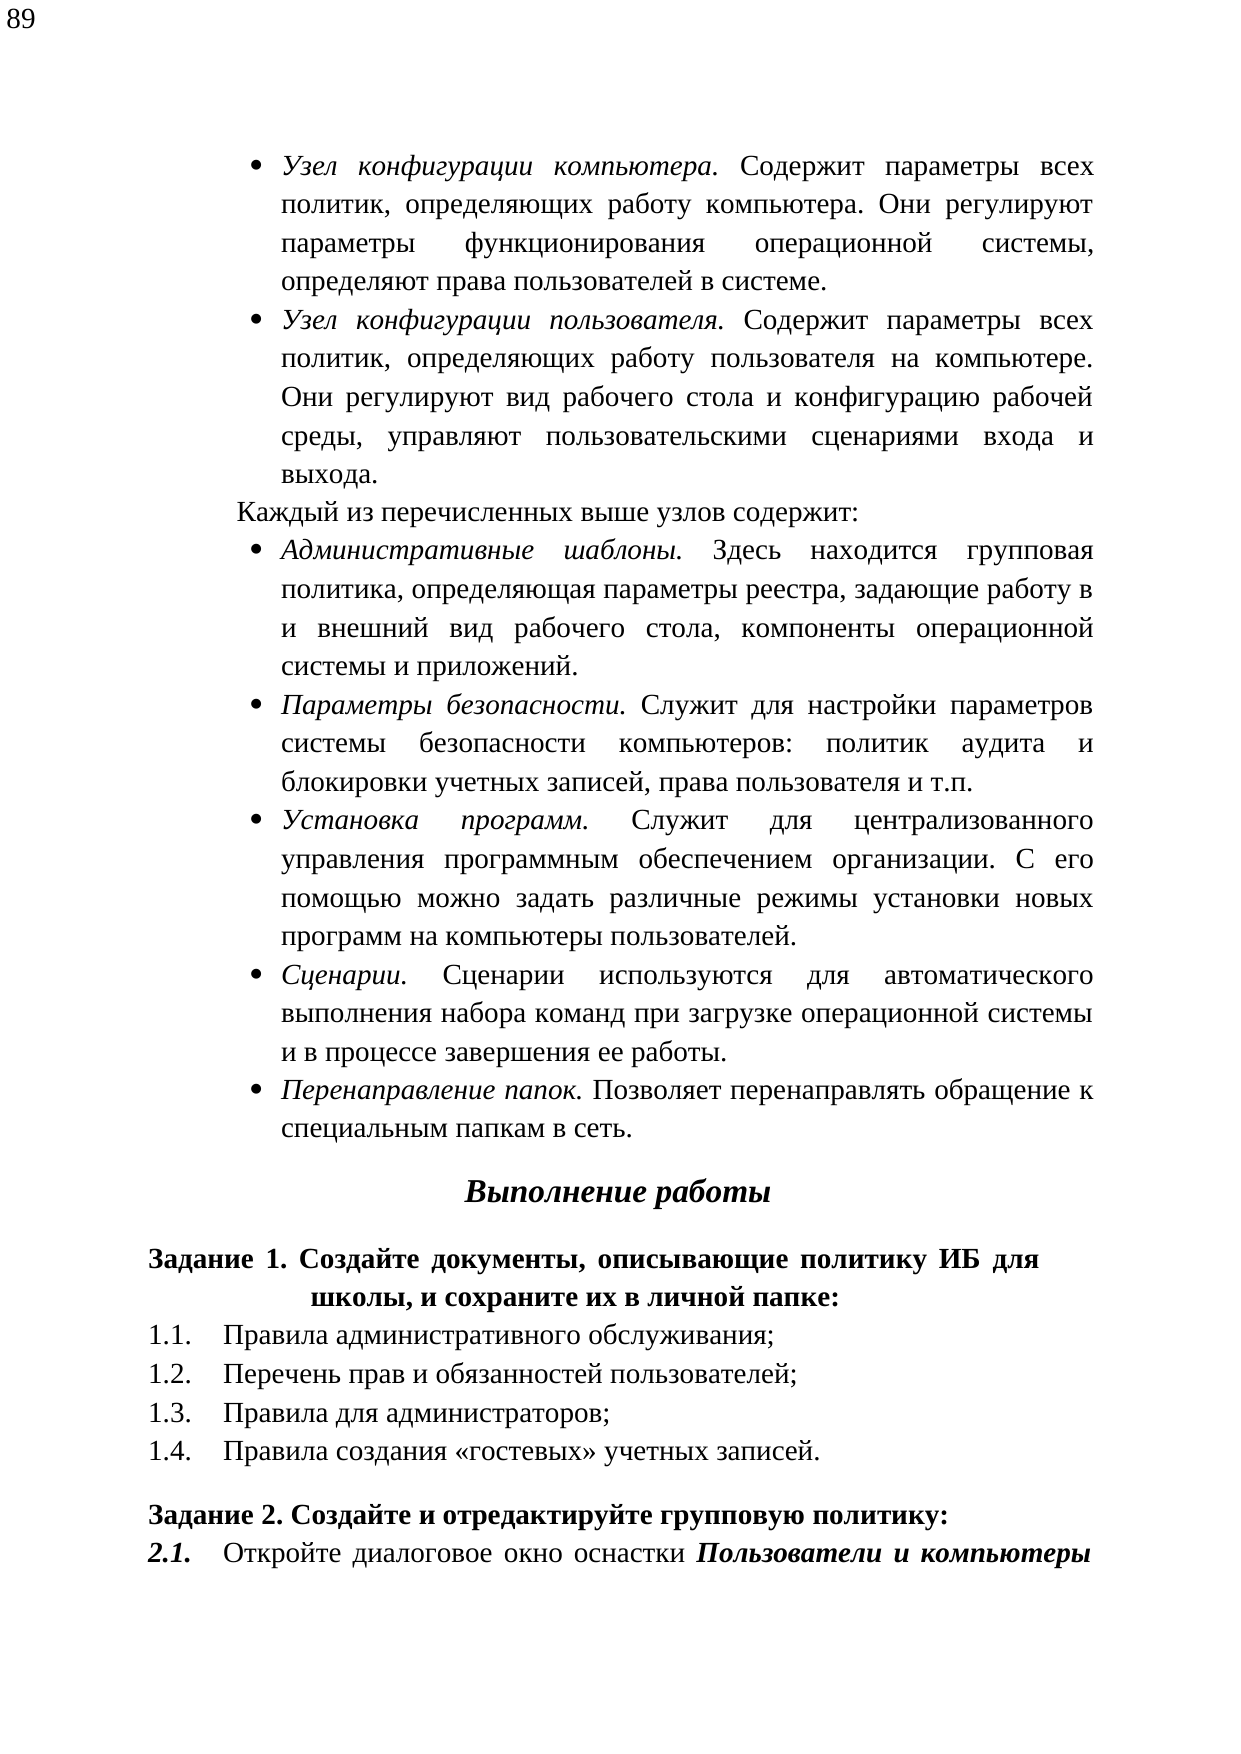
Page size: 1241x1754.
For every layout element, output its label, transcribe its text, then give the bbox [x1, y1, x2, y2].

subtitle Задание 1. Создайте документы, описывающие политику ИБ для школы, и сохраните их в личной папке: [148, 1241, 1063, 1313]
list Узел конфигурации пользователя. Содержит параметры всех политик, определяющих работу пользователя на компьютере. Они регулируют вид рабочего стола и конфигурацию рабочей среды, управляют пользовательскими сценариями входа и выхода. [251, 302, 1094, 490]
list Сценарии. Сценарии используются для автоматического выполнения набора команд при загрузке операционной системы и в процессе завершения ее работы. [251, 957, 1094, 1067]
list Правила административного обслуживания; [148, 1318, 1165, 1351]
list Административные шаблоны. Здесь находится групповая политика, определяющая параметры реестра, задающие работу в и внешний вид рабочего стола, компоненты операционной системы и приложений. [251, 532, 1094, 682]
list Узел конфигурации компьютера. Содержит параметры всех политик, определяющих работу компьютера. Они регулируют параметры функционирования операционной системы, определяют права пользователей в системе. [251, 148, 1094, 297]
list Перечень прав и обязанностей пользователей; [148, 1356, 1165, 1390]
subtitle Выполнение работы [155, 1172, 1083, 1210]
subtitle Задание 2. Создайте и отредактируйте групповую политику: [148, 1497, 1165, 1531]
list Установка программ. Служит для централизованного управления программным обеспечением организации. С его помощью можно задать различные режимы установки новых программ на компьютеры пользователей. [251, 802, 1094, 952]
list Правила создания «гостевых» учетных записей. [148, 1433, 1165, 1467]
text Каждый из перечисленных выше узлов содержит: [236, 495, 1165, 528]
list Откройте диалоговое окно оснастки Пользователи и компьютеры [148, 1536, 1165, 1569]
list Правила для администраторов; [148, 1395, 1165, 1428]
list Перенаправление папок. Позволяет перенаправлять обращение к специальным папкам в сеть. [251, 1072, 1094, 1144]
list Параметры безопасности. Служит для настройки параметров системы безопасности компьютеров: политик аудита и блокировки учетных записей, права пользователя и т.п. [251, 687, 1094, 797]
